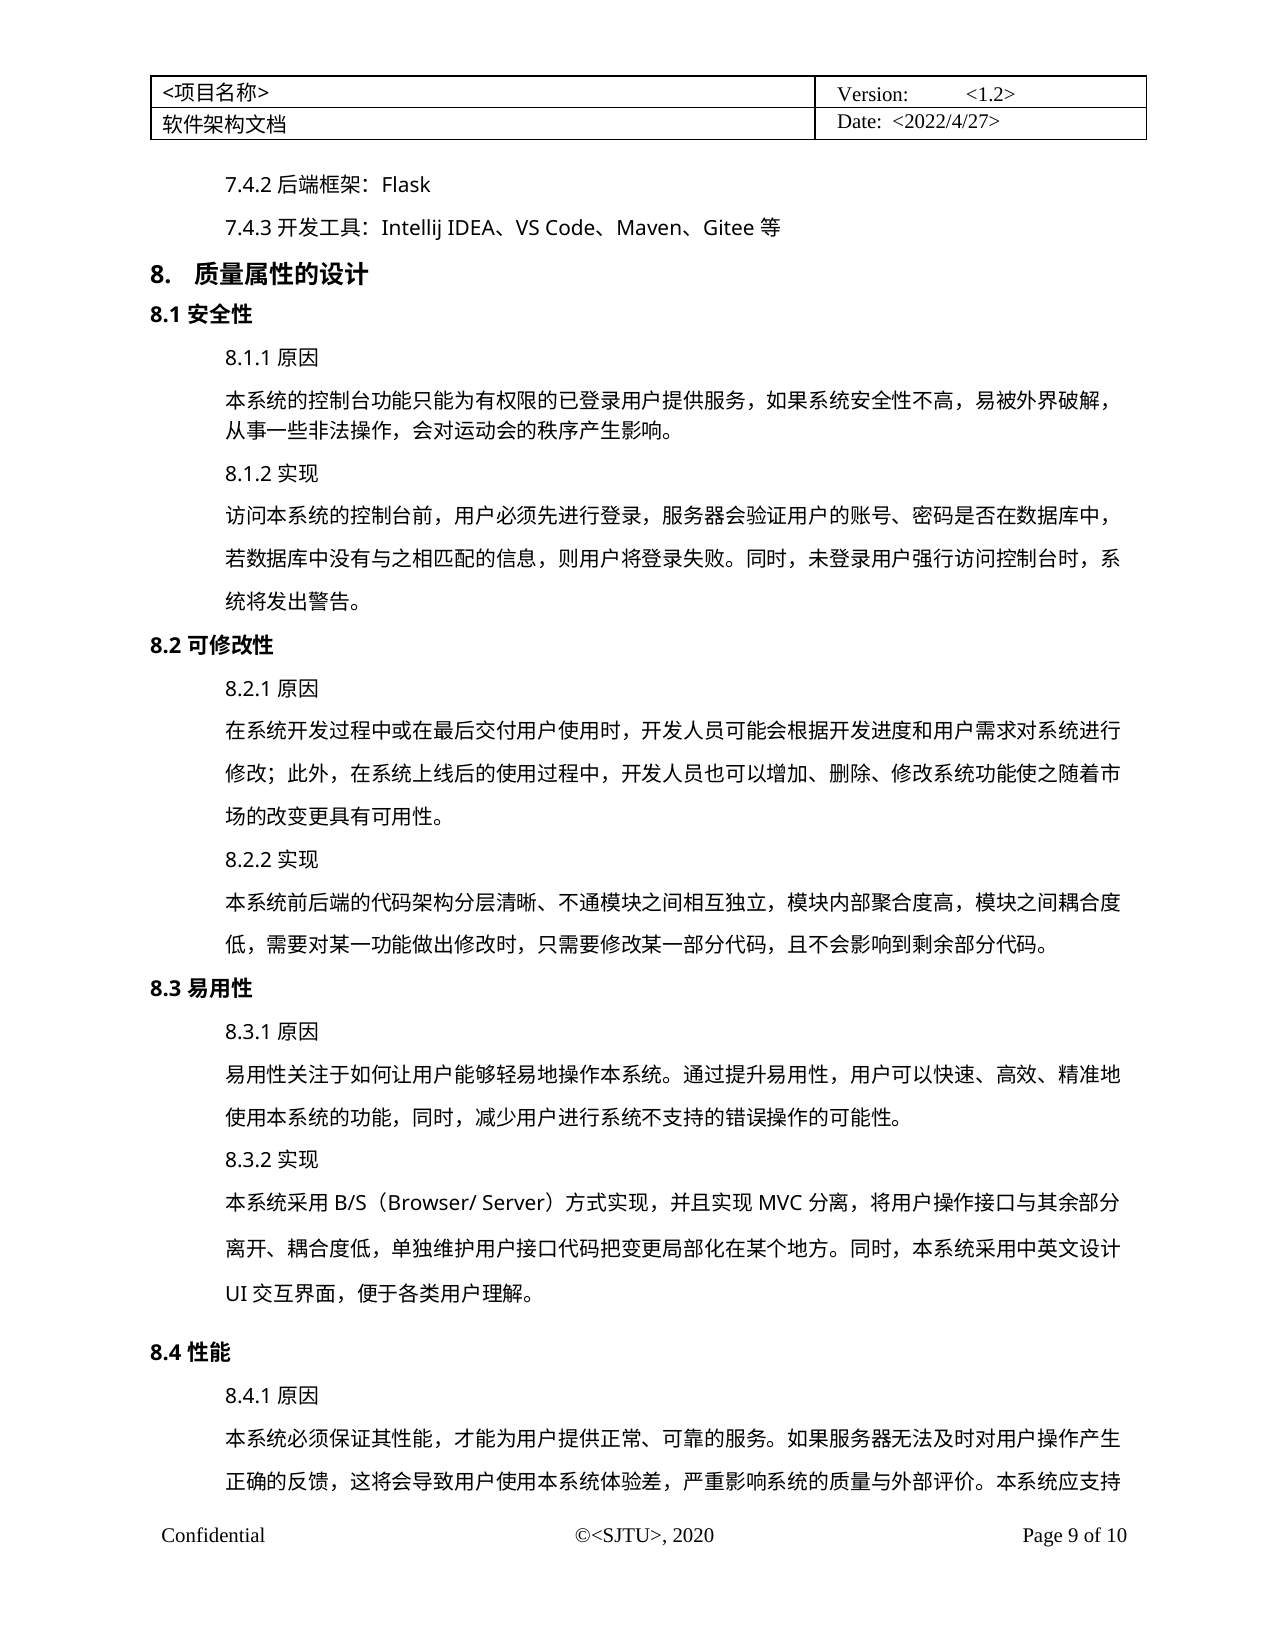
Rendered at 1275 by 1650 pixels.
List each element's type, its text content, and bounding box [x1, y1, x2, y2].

text 易用性关注于如何让用户能够轻易地操作本系统。通过提升易用性，用户可以快速、高效、精准地 [225, 1058, 1125, 1088]
subtitle 质量属性的设计 [150, 254, 1125, 291]
text 正确的反馈，这将会导致用户使用本系统体验差，严重影响系统的质量与外部评价。本系统应支持 [225, 1465, 1125, 1495]
text 8.4 性能 [150, 1335, 1125, 1367]
text 8.3.1 原因 [225, 1015, 1125, 1046]
text 在系统开发过程中或在最后交付用户使用时，开发人员可能会根据开发进度和用户需求对系统进行 [225, 715, 1125, 745]
text 8.4.1 原因 [225, 1379, 1125, 1410]
text 修改；此外，在系统上线后的使用过程中，开发人员也可以增加、删除、修改系统功能使之随着市 [225, 757, 1125, 788]
text 统将发出警告。 [225, 585, 1125, 615]
text 8.2 可修改性 [150, 628, 1125, 659]
text 8.2.1 原因 [225, 672, 1125, 702]
text 本系统的控制台功能只能为有权限的已登录用户提供服务，如果系统安全性不高，易被外界破解， 从事一些非法操作，会对运动会的秩序产生影响。 [225, 384, 1125, 444]
text 8.1 安全性 [150, 297, 1125, 328]
text 8.2.2 实现 [225, 843, 1125, 873]
text 8.1.2 实现 [225, 457, 1125, 487]
text 访问本系统的控制台前，用户必须先进行登录，服务器会验证用户的账号、密码是否在数据库中， [225, 499, 1125, 530]
text 8.3.2 实现 [225, 1144, 1125, 1174]
text 8.3 易用性 [150, 971, 1125, 1003]
text 本系统必须保证其性能，才能为用户提供正常、可靠的服务。如果服务器无法及时对用户操作产生 [225, 1422, 1125, 1452]
text 7.4.3 开发工具：Intellij IDEA、VS Code、Maven、Gitee 等 [225, 211, 1125, 242]
text 8.1.1 原因 [225, 341, 1125, 371]
text 7.4.2 后端框架：Flask [225, 169, 1125, 199]
text 若数据库中没有与之相匹配的信息，则用户将登录失败。同时，未登录用户强行访问控制台时，系 [225, 542, 1125, 572]
text 本系统前后端的代码架构分层清晰、不通模块之间相互独立，模块内部聚合度高，模块之间耦合度 [225, 886, 1125, 916]
text 使用本系统的功能，同时，减少用户进行系统不支持的错误操作的可能性。 [225, 1101, 1125, 1131]
text 本系统采用 B/S（Browser/ Server）方式实现，并且实现 MVC 分离，将用户操作接口与其余部分离开、耦合度低，单独维护用户接口代码把变更局部化在某个地方。同时，本系统采用中英文设计UI 交互界面，便于各类用户理解。 [225, 1186, 1125, 1308]
text 场的改变更具有可用性。 [225, 800, 1125, 830]
text 低，需要对某一功能做出修改时，只需要修改某一部分代码，且不会影响到剩余部分代码。 [225, 928, 1125, 959]
